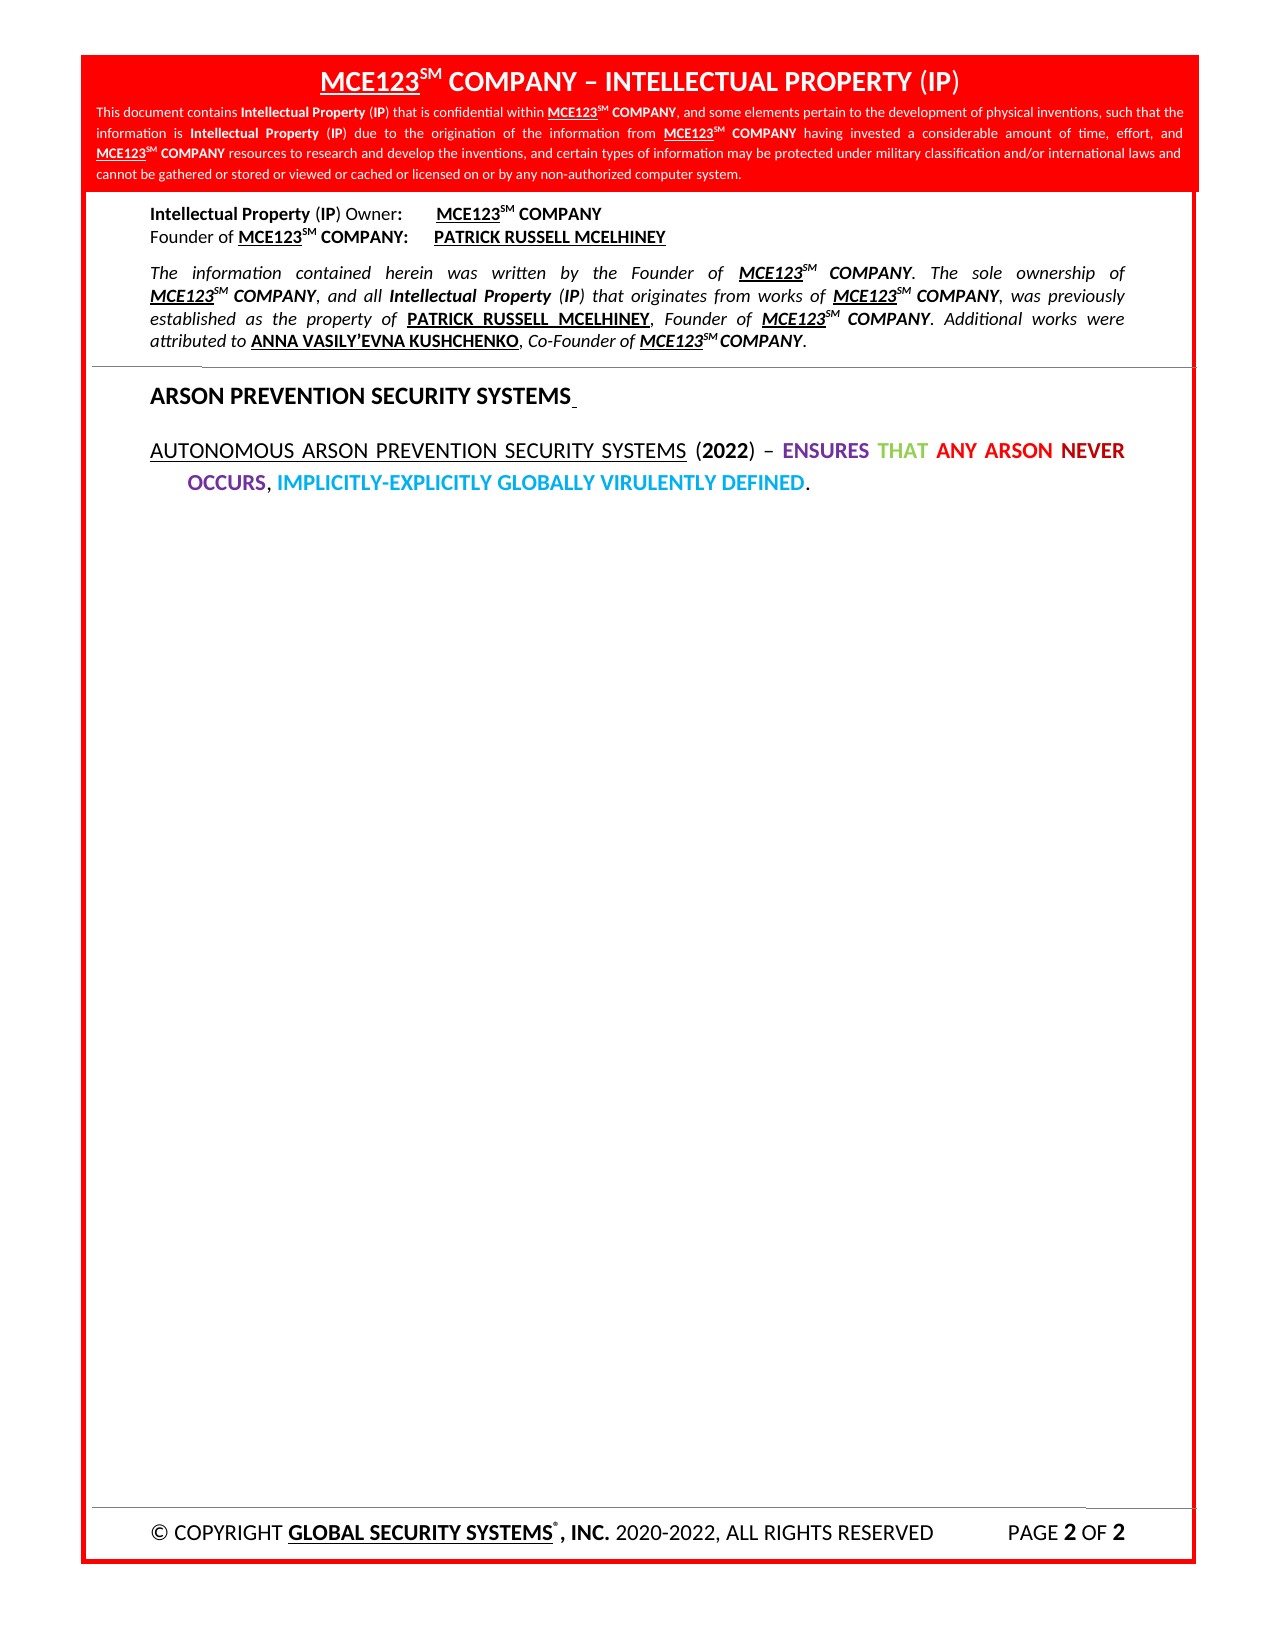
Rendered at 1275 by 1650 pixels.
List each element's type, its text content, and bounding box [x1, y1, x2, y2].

text AUTONOMOUS ARSON PREVENTION SECURITY SYSTEMS (2022) – ENSURES THAT ANY ARSON NEVER OCCURS, IMPLICITLY-EXPLICITLY GLOBALLY VIRULENTLY DEFINED. [150, 436, 1125, 497]
text ARSON PREVENTION SECURITY SYSTEMS [150, 381, 1125, 411]
